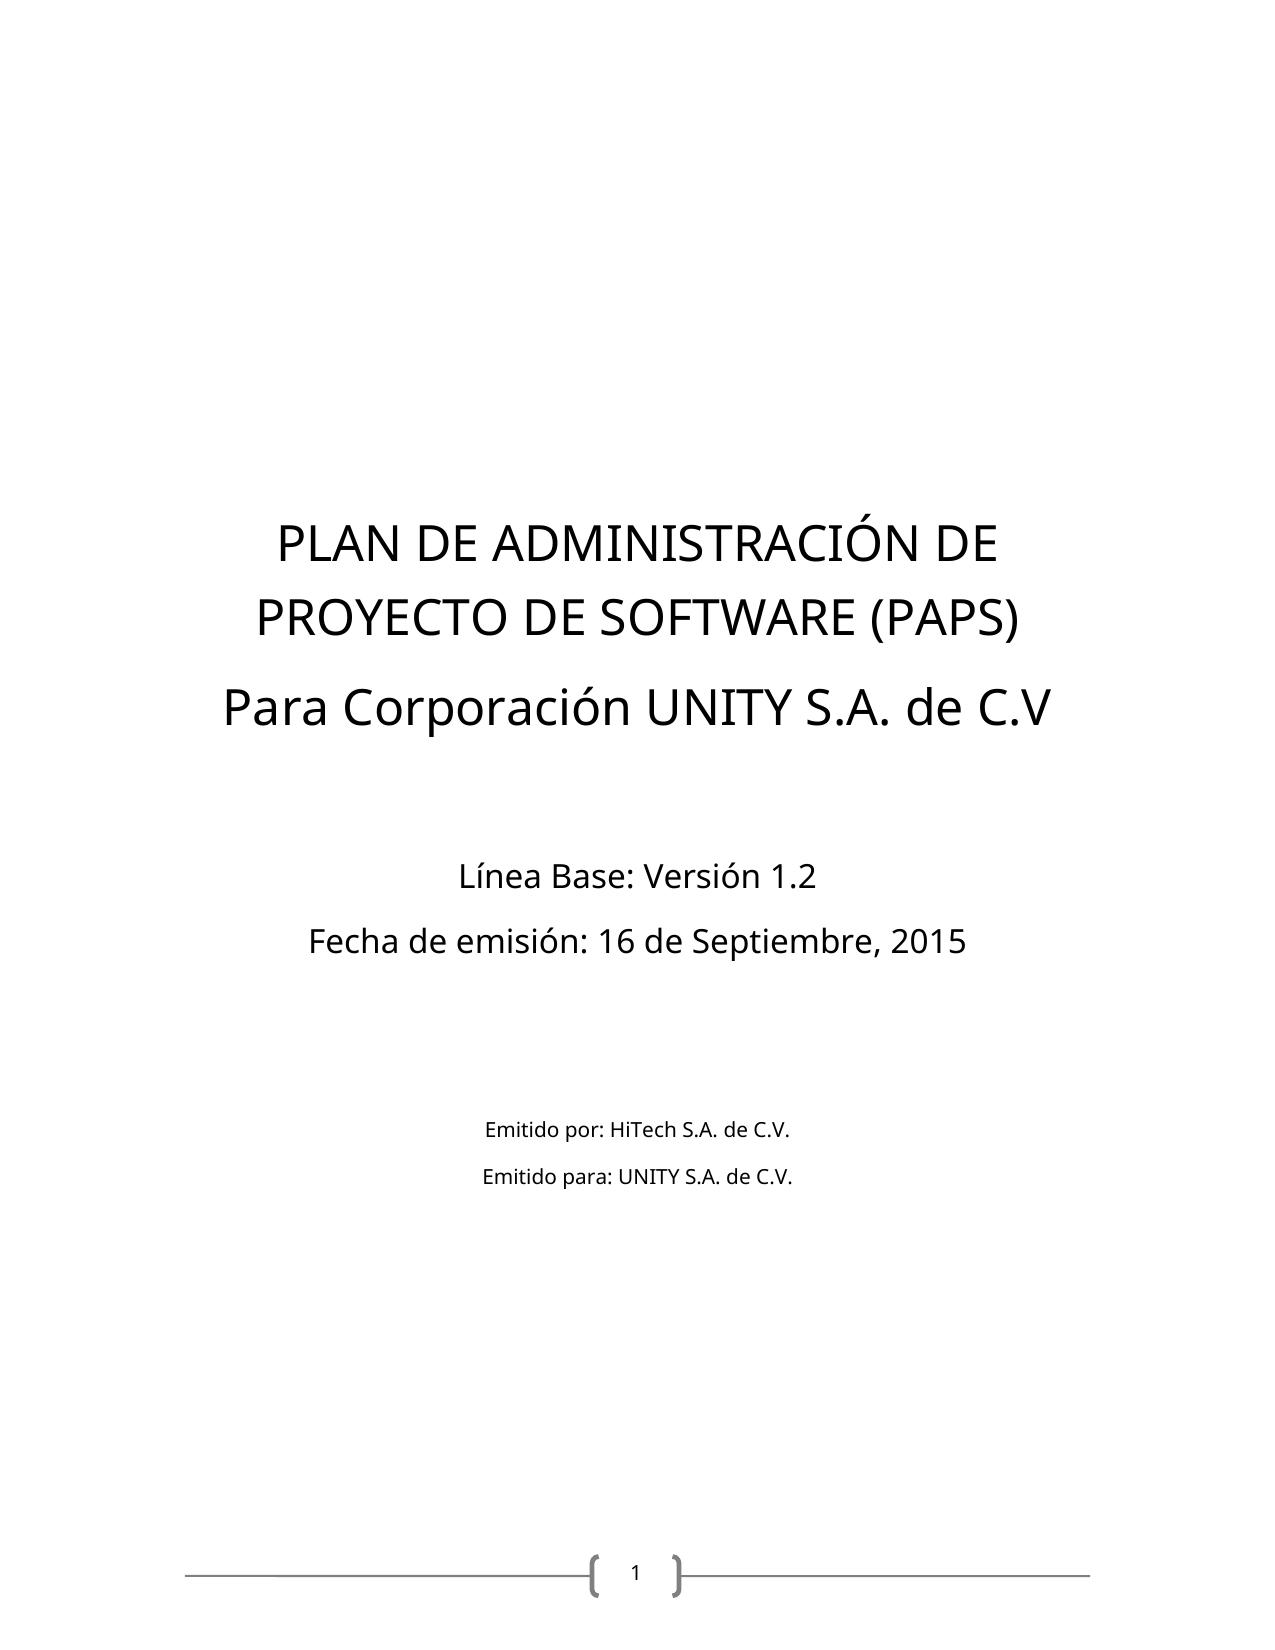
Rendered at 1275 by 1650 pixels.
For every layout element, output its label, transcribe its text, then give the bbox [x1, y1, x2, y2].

text Emitido para: UNITY S.A. de C.V. [177, 1162, 1098, 1191]
text Para Corporación UNITY S.A. de C.V [177, 672, 1098, 740]
text Fecha de emisión: 16 de Septiembre, 2015 [177, 918, 1098, 964]
text Línea Base: Versión 1.2 [177, 853, 1098, 898]
text Emitido por: HiTech S.A. de C.V. [177, 1115, 1098, 1143]
text PLAN DE ADMINISTRACIÓN DE PROYECTO DE SOFTWARE (PAPS) [177, 508, 1098, 650]
